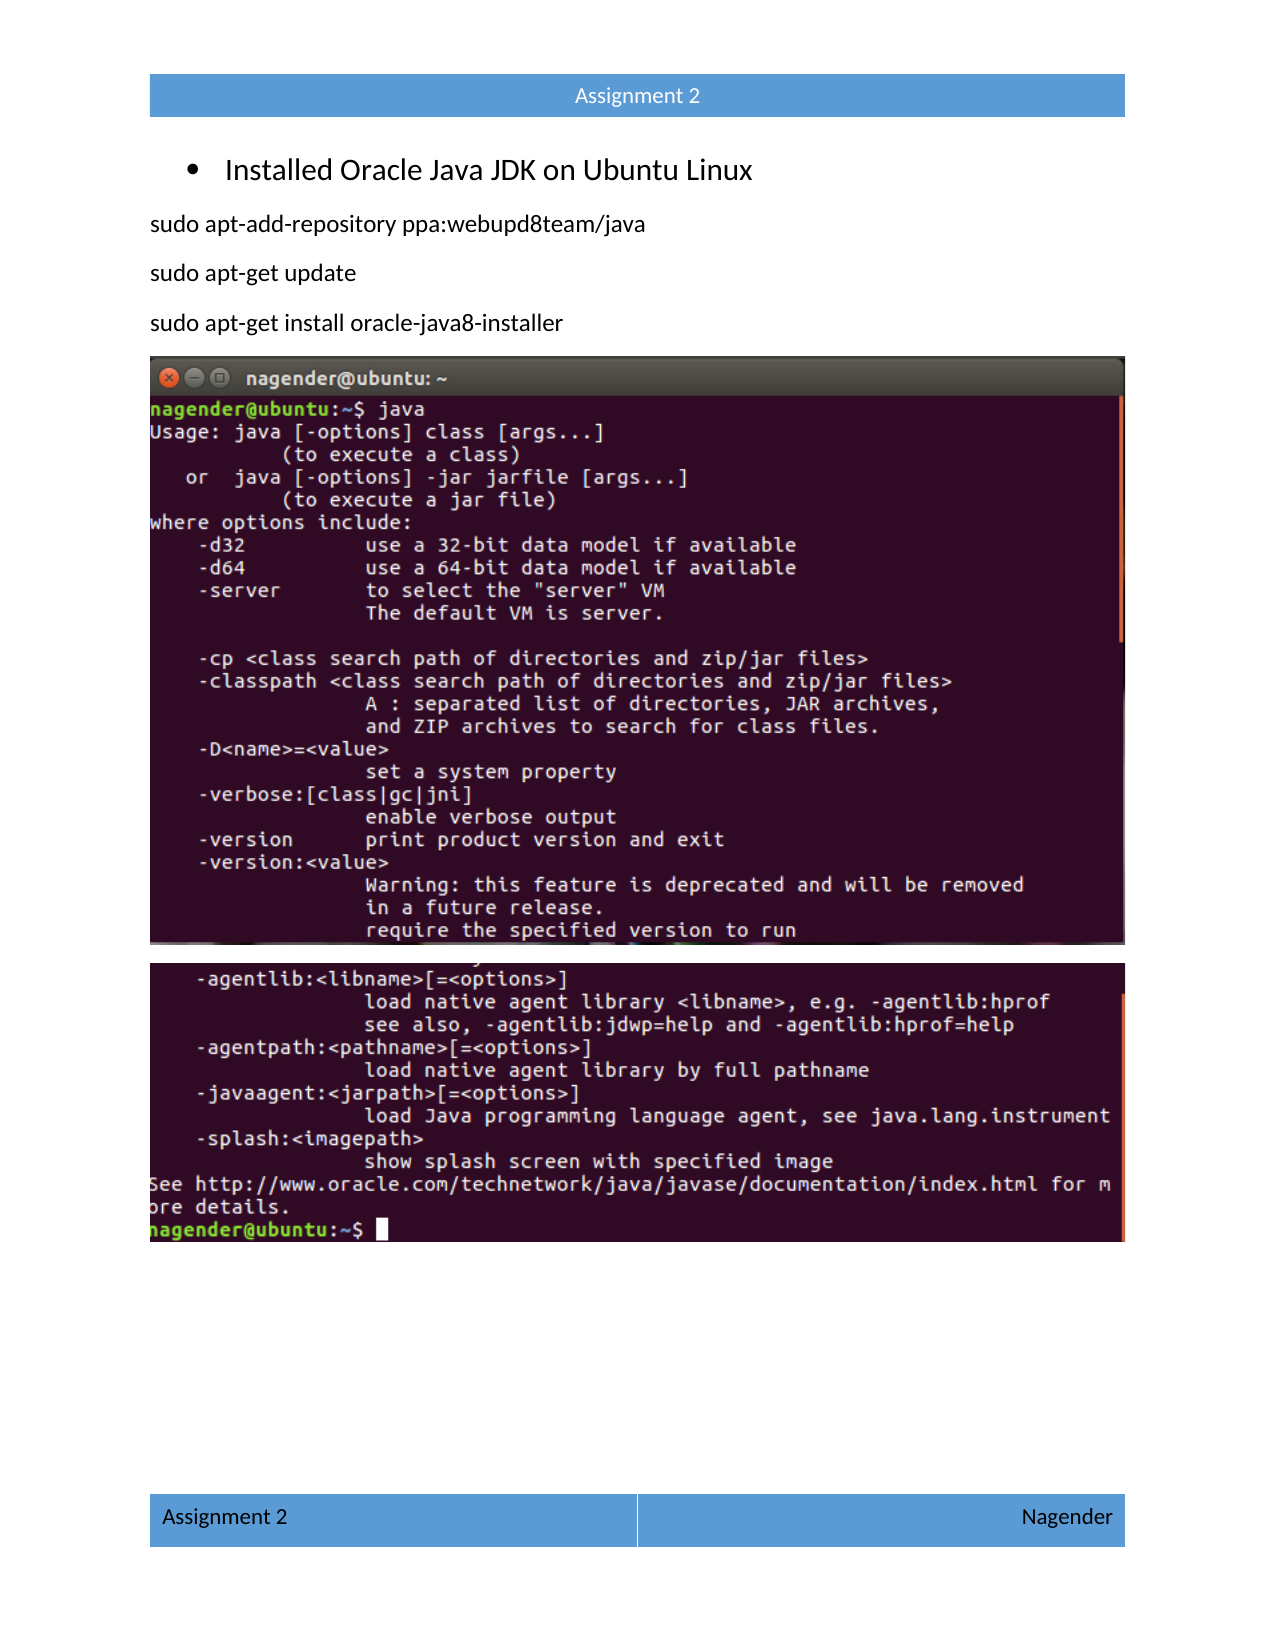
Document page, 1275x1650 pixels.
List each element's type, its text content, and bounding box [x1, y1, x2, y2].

list Installed Oracle Java JDK on Ubuntu Linux [187, 150, 1125, 188]
text sudo apt-get update [150, 257, 1125, 288]
text sudo apt-add-repository ppa:webupd8team/java [150, 208, 1125, 238]
text sudo apt-get install oracle-java8-installer [150, 307, 1125, 337]
picture [150, 963, 1125, 1242]
picture [150, 356, 1125, 945]
